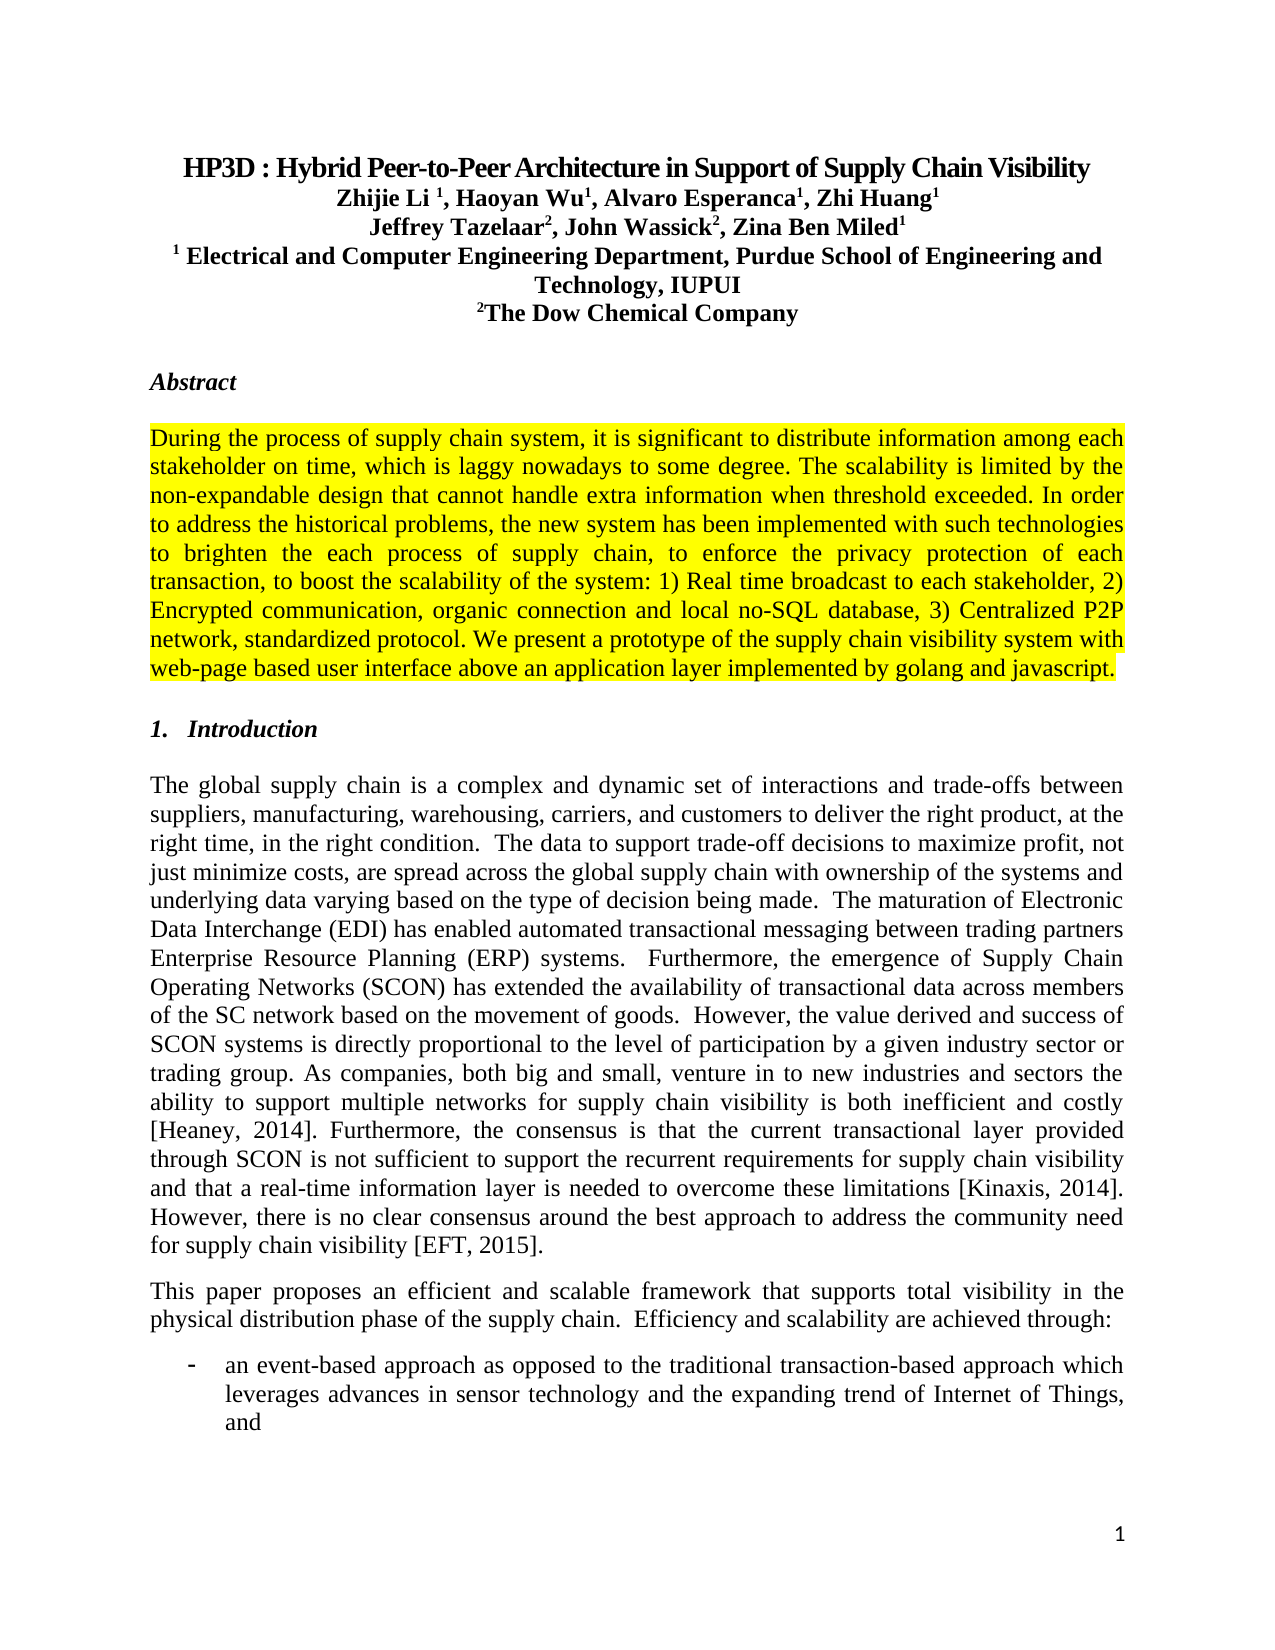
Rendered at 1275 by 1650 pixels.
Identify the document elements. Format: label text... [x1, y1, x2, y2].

title HP3D : Hybrid Peer-to-Peer Architecture in Support of Supply Chain Visibility [150, 150, 1125, 183]
text 2The Dow Chemical Company [150, 298, 1125, 327]
text Zhijie Li 1, Haoyan Wu1, Alvaro Esperanca1, Zhi Huang1 [150, 183, 1125, 212]
text Jeffrey Tazelaar2, John Wassick2, Zina Ben Miled1 [150, 212, 1125, 241]
list an event-based approach as opposed to the traditional transaction-based approach which leverages advances in sensor technology and the expanding trend of Internet of Things, and [187, 1350, 1125, 1436]
subtitle Abstract [150, 367, 1125, 395]
text The global supply chain is a complex and dynamic set of interactions and trade-offs between suppliers, manufacturing, warehousing, carriers, and customers to deliver the right product, at the right time, in the right condition. The data to support trade-off decisions to maximize profit, not just minimize costs, are spread across the global supply chain with ownership of the systems and underlying data varying based on the type of decision being made. The maturation of Electronic Data Interchange (EDI) has enabled automated transactional messaging between trading partners Enterprise Resource Planning (ERP) systems. Furthermore, the emergence of Supply Chain Operating Networks (SCON) has extended the availability of transactional data across members of the SC network based on the movement of goods. However, the value derived and success of SCON systems is directly proportional to the level of participation by a given industry sector or trading group. As companies, both big and small, venture in to new industries and sectors the ability to support multiple networks for supply chain visibility is both inefficient and costly [Heaney, 2014]. Furthermore, the consensus is that the current transactional layer provided through SCON is not sufficient to support the recurrent requirements for supply chain visibility and that a real-time information layer is needed to overcome these limitations [Kinaxis, 2014]. However, there is no clear consensus around the best approach to address the community need for supply chain visibility [EFT, 2015]. [150, 770, 1125, 1259]
text This paper proposes an efficient and scalable framework that supports total visibility in the physical distribution phase of the supply chain. Efficiency and scalability are achieved through: [150, 1276, 1125, 1333]
text 1 Electrical and Computer Engineering Department, Purdue School of Engineering and Technology, IUPUI [150, 241, 1125, 298]
subtitle Introduction [150, 714, 1125, 743]
